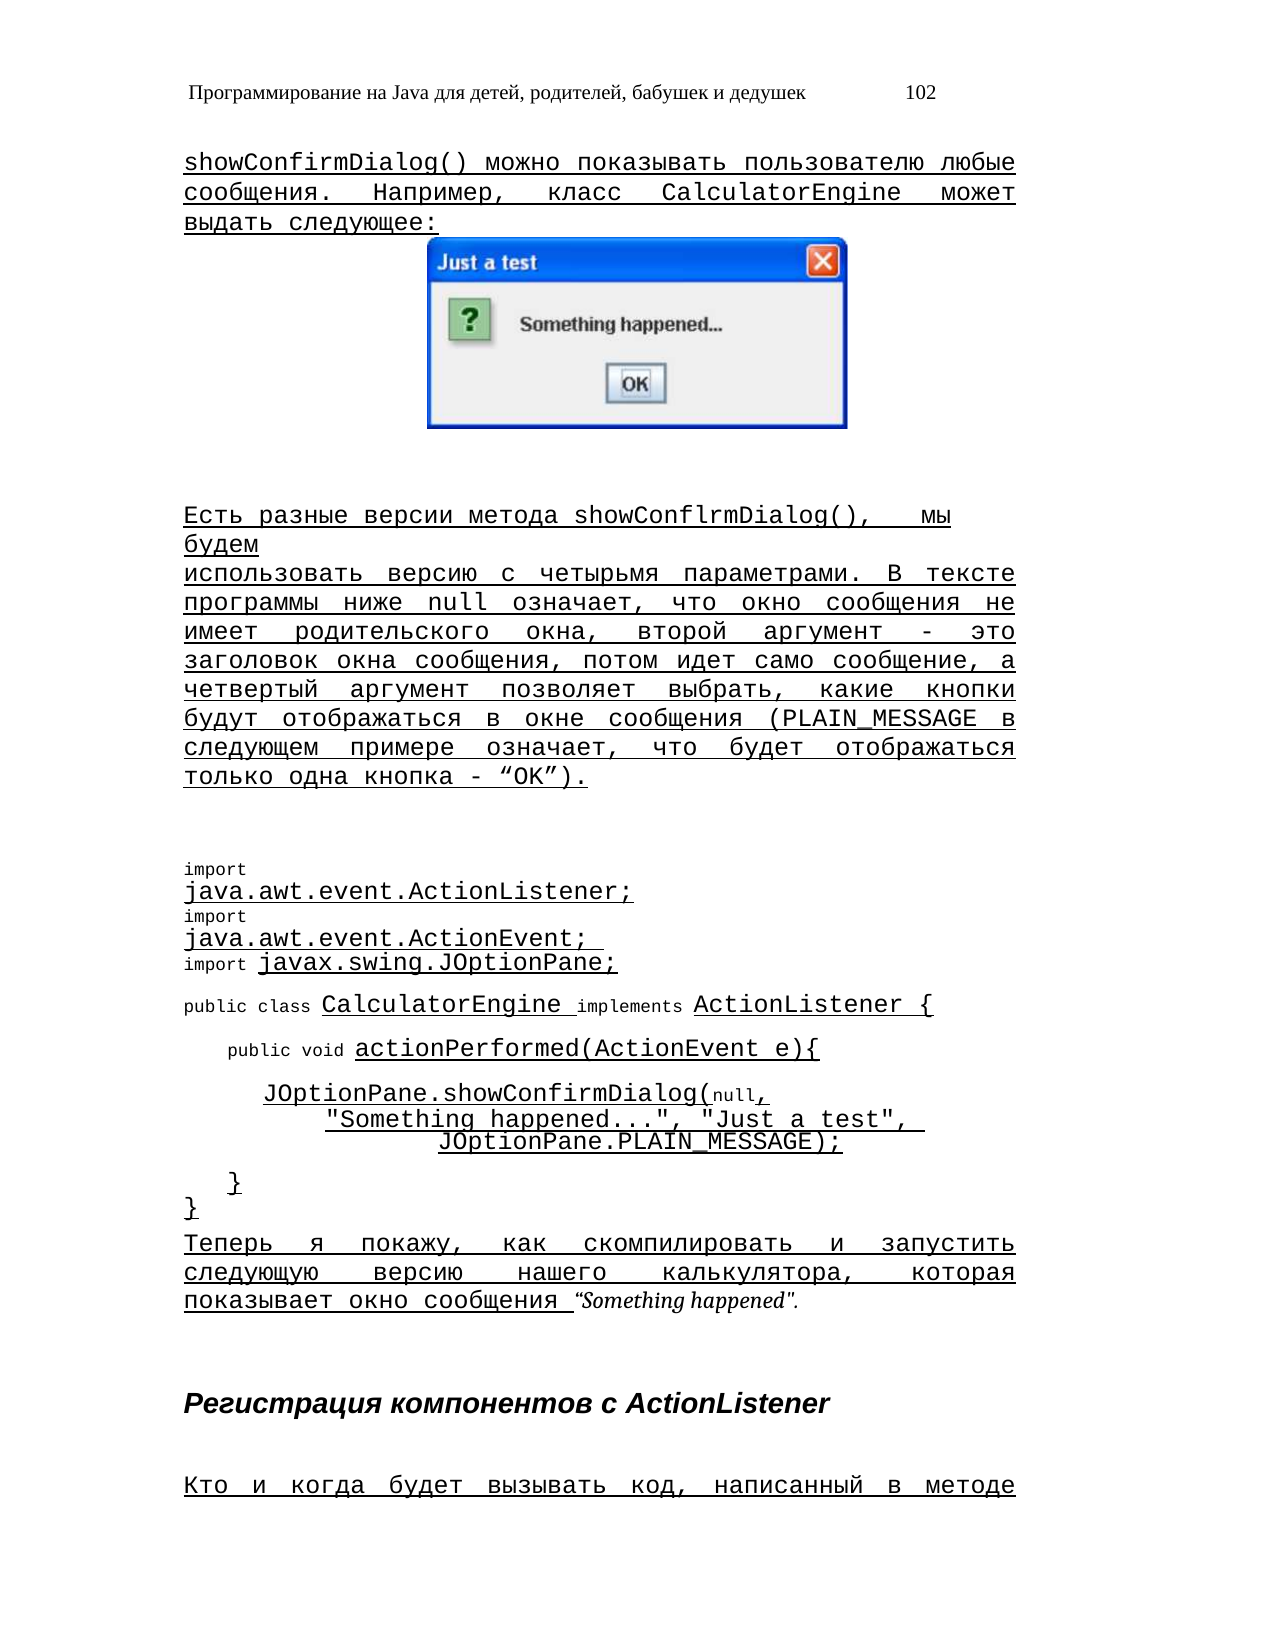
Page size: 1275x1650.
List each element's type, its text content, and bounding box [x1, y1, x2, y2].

text использовать версию с четырьмя параметрами. В тексте программы ниже null означает, что окно сообщения не имеет родительского окна, второй аргумент - это заголовок окна сообщения, потом идет само сообщение, а четвертый аргумент позволяет выбрать, какие кнопки будут отображаться в окне сообщения (PLAIN_MESSAGE в следующем примере означает, что будет отображаться только одна кнопка - “OK”). [183, 585, 1016, 642]
text Теперь я покажу, как скомпилировать и запустить следующую версию нашего калькулятора, которая показывает окно сообщения “Something happened". [183, 1228, 1016, 1253]
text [183, 147, 1016, 173]
text Регистрация компонентов с ActionListener [183, 1390, 1016, 1419]
text использовать версию с четырьмя параметрами. В тексте программы ниже null означает, что окно сообщения не имеет родительского окна, второй аргумент - это заголовок окна сообщения, потом идет само сообщение, а четвертый аргумент позволяет выбрать, какие кнопки будут отображаться в окне сообщения (PLAIN_MESSAGE в следующем примере означает, что будет отображаться только одна кнопка - “OK”). [183, 759, 1016, 790]
text Теперь я покажу, как скомпилировать и запустить следующую версию нашего калькулятора, которая показывает окно сообщения “Something happened". [183, 1283, 1016, 1315]
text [183, 1469, 1016, 1495]
text Теперь я покажу, как скомпилировать и запустить следующую версию нашего калькулятора, которая показывает окно сообщения “Something happened". [183, 1254, 1016, 1282]
picture [427, 237, 848, 429]
text } [227, 1170, 1016, 1195]
text "Something happened...", "Just a test", JOptionPane.PLAIN_MESSAGE); [325, 1110, 1016, 1154]
text import java.awt.event.ActionListener; import java.awt.event.ActionEvent; import javax.swing.JOptionPane; [183, 857, 647, 975]
text JOptionPane.showConfirmDialog(null, [262, 1066, 1016, 1110]
text public void actionPerformed(ActionEvent e){ [227, 1021, 1016, 1066]
text Есть разные версии метода showConflrmDialog(), мы будем [183, 501, 1016, 558]
text } [183, 1195, 1016, 1220]
text public class CalculatorEngine implements ActionListener { [183, 977, 1016, 1021]
